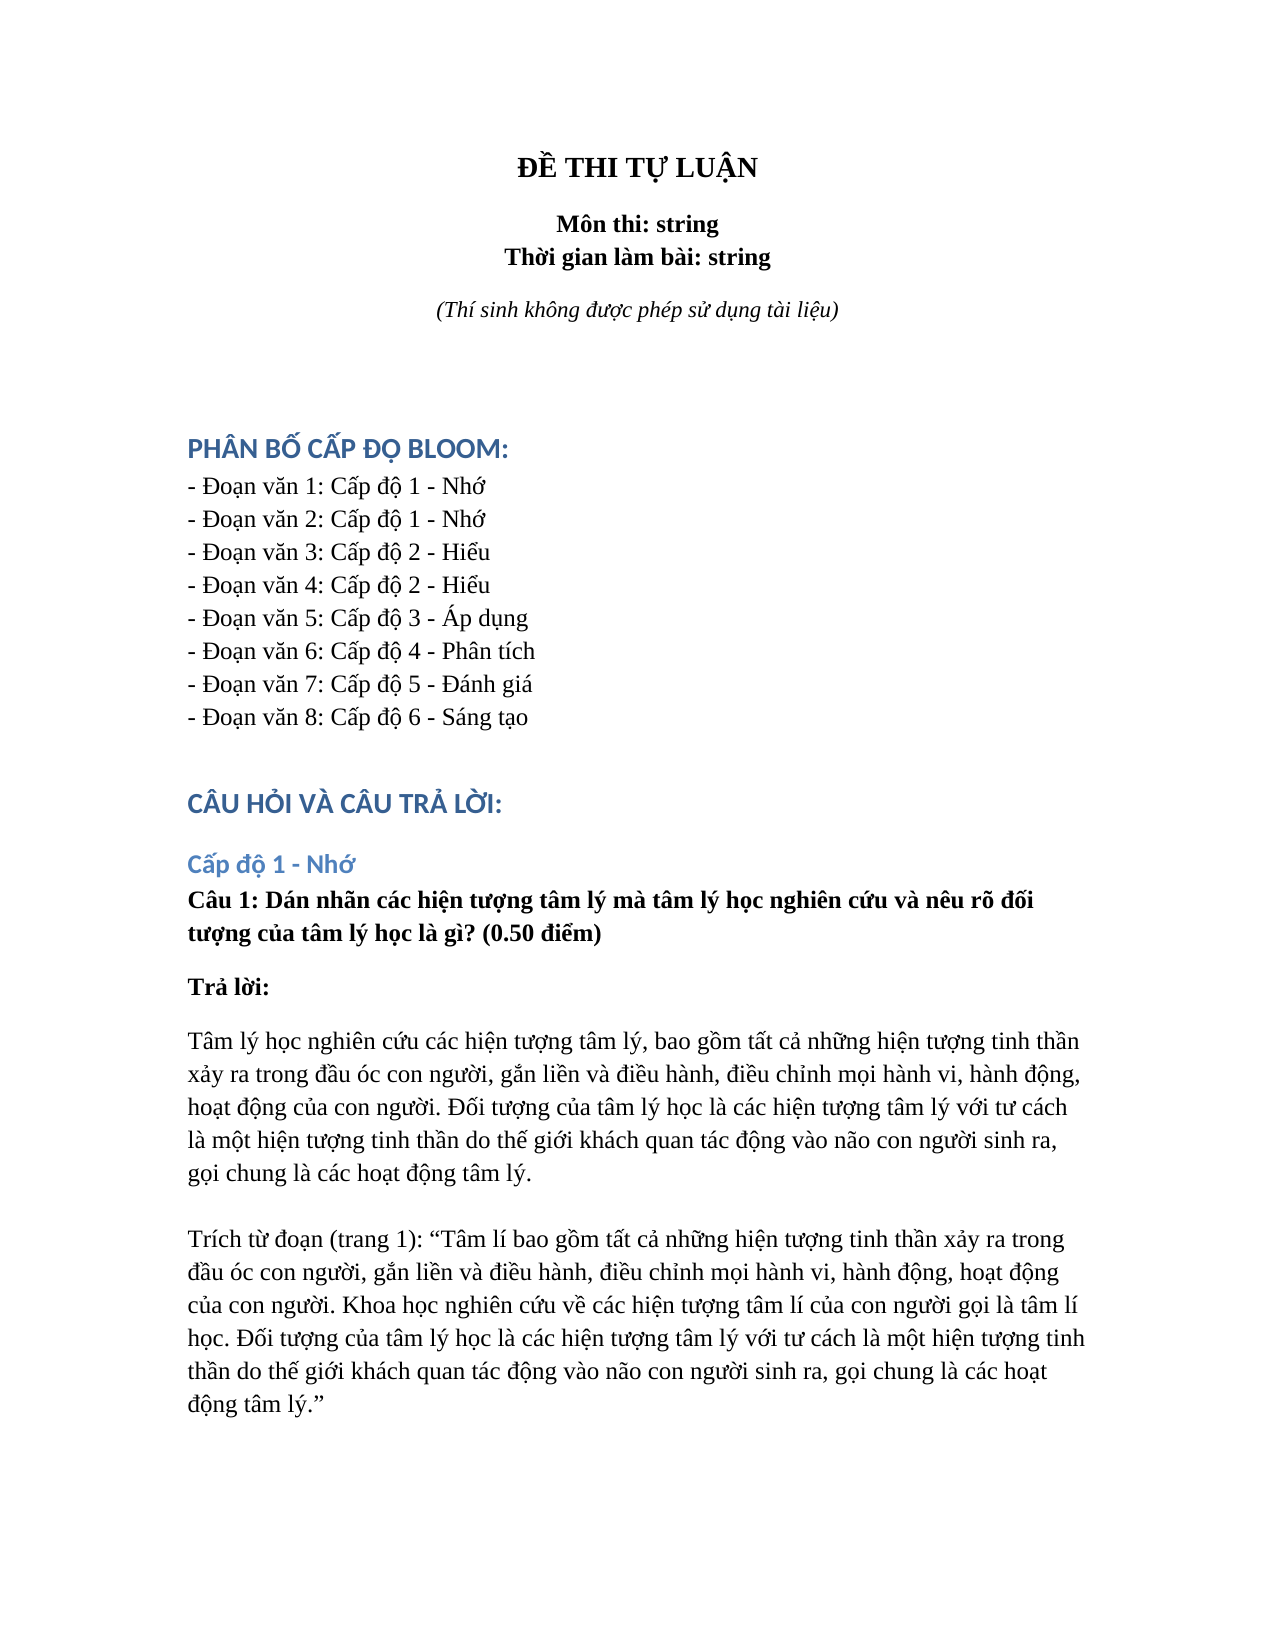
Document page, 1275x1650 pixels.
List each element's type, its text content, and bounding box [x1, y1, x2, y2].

text ĐỀ THI TỰ LUẬN [187, 150, 1087, 183]
text Môn thi: string Thời gian làm bài: string [187, 209, 1087, 271]
subtitle Cấp độ 1 - Nhớ [187, 847, 1087, 880]
text - Đoạn văn 1: Cấp độ 1 - Nhớ - Đoạn văn 2: Cấp độ 1 - Nhớ - Đoạn văn 3: Cấp độ 2 - Hiểu - Đoạn văn 4: Cấp độ 2 - Hiểu - Đoạn văn 5: Cấp độ 3 - Áp dụng - Đoạn văn 6: Cấp độ 4 - Phân tích - Đoạn văn 7: Cấp độ 5 - Đánh giá - Đoạn văn 8: Cấp độ 6 - Sáng tạo [187, 471, 1087, 731]
text Câu 1: Dán nhãn các hiện tượng tâm lý mà tâm lý học nghiên cứu và nêu rõ đối tượng của tâm lý học là gì? (0.50 điểm) [187, 885, 1087, 947]
subtitle PHÂN BỐ CẤP ĐỘ BLOOM: [187, 430, 1087, 466]
text Trả lời: [187, 972, 1087, 1001]
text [187, 1026, 1087, 1418]
subtitle CÂU HỎI VÀ CÂU TRẢ LỜI: [187, 785, 1087, 821]
text (Thí sinh không được phép sử dụng tài liệu) [187, 296, 1087, 323]
